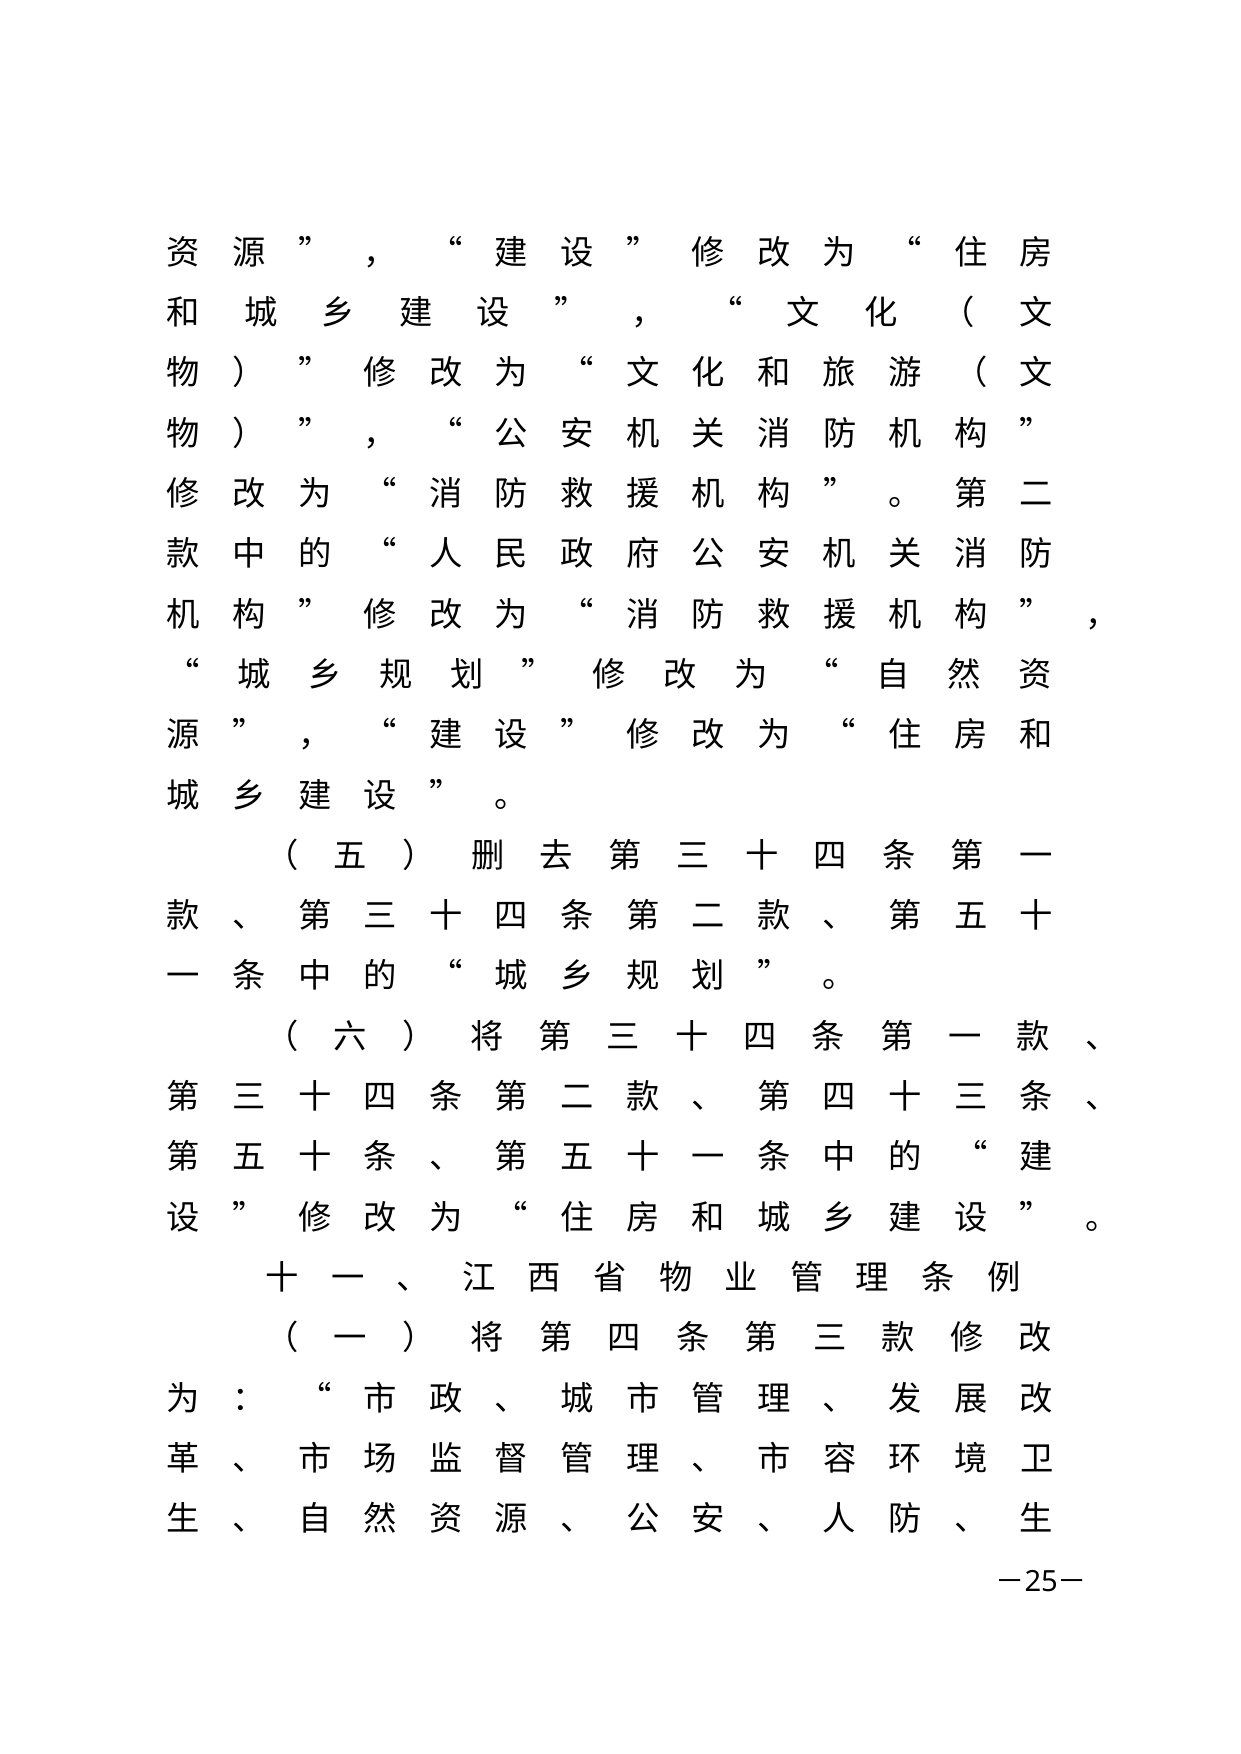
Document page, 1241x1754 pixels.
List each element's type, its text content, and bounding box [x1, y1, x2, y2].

text （五）删去第三十四条第一款、第三十四条第二款、第五十一条中的“城乡规划”。 [167, 823, 1085, 1003]
text （一）将第四条第三款修改为：“市政、城市管理、发展改革、市场监督管理、市容环境卫生、自然资源、公安、人防、生态环境、民政、消防救援等部门及供水、供电、供气等企业应当按照各自的职责，依法做好物业管理的相关管理和服务工作。” [167, 1305, 1085, 1546]
list 十一、江西省物业管理条例 [167, 1245, 1085, 1305]
text （六）将第三十四条第一款、第三十四条第二款、第四十三条、第五十条、第五十一条中的“建设”修改为“住房和城乡建设”。 [167, 1003, 1085, 1245]
